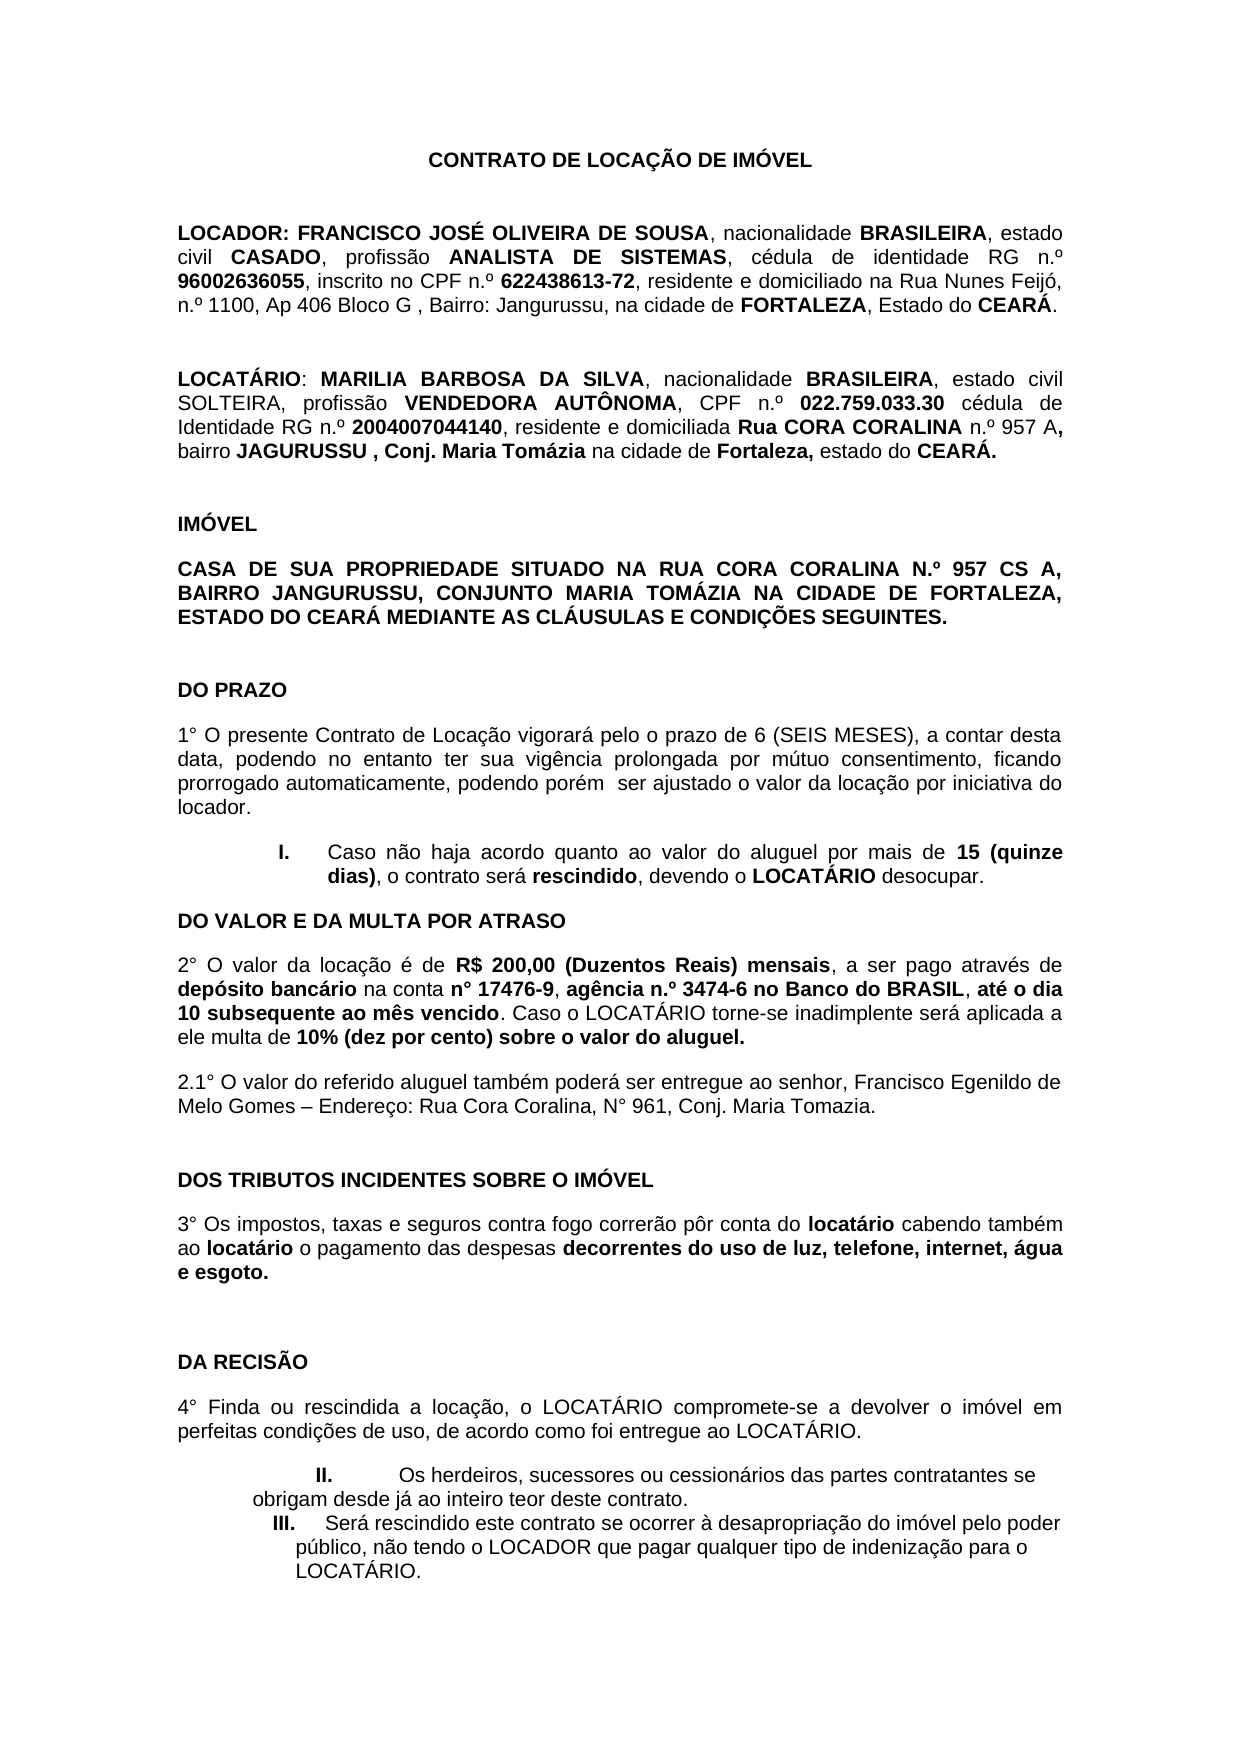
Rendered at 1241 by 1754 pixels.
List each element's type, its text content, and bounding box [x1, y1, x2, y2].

text IMÓVEL [177, 512, 1063, 536]
text 3° Os impostos, taxas e seguros contra fogo correrão pôr conta do locatário cabendo também ao locatário o pagamento das despesas decorrentes do uso de luz, telefone, internet, água e esgoto. [177, 1212, 1063, 1284]
text CONTRATO DE LOCAÇÃO DE IMÓVEL [177, 148, 1063, 172]
text LOCADOR: FRANCISCO JOSÉ OLIVEIRA DE SOUSA, nacionalidade BRASILEIRA, estado civil CASADO, profissão ANALISTA DE SISTEMAS, cédula de identidade RG n.º 96002636055, inscrito no CPF n.º 622438613-72, residente e domiciliado na Rua Nunes Feijó, n.º 1100, Ap 406 Bloco G , Bairro: Jangurussu, na cidade de FORTALEZA, Estado do CEARÁ. [177, 221, 1063, 317]
text DA RECISÃO [177, 1350, 1063, 1374]
text DOS TRIBUTOS INCIDENTES SOBRE O IMÓVEL [177, 1167, 1063, 1191]
text DO PRAZO [177, 678, 1063, 702]
list Os herdeiros, sucessores ou cessionários das partes contratantes se obrigam desde já ao inteiro teor deste contrato. [252, 1463, 1063, 1511]
list Caso não haja acordo quanto ao valor do aluguel por mais de 15 (quinze dias), o contrato será rescindido, devendo o LOCATÁRIO desocupar. [290, 840, 1063, 888]
text 1° O presente Contrato de Locação vigorará pelo o prazo de 6 (SEIS MESES), a contar desta data, podendo no entanto ter sua vigência prolongada por mútuo consentimento, ficando prorrogado automaticamente, podendo porém ser ajustado o valor da locação por iniciativa do locador. [177, 723, 1063, 819]
text DO VALOR E DA MULTA POR ATRASO [177, 908, 1063, 932]
text LOCATÁRIO: MARILIA BARBOSA DA SILVA, nacionalidade BRASILEIRA, estado civil SOLTEIRA, profissão VENDEDORA AUTÔNOMA, CPF n.º 022.759.033.30 cédula de Identidade RG n.º 2004007044140, residente e domiciliada Rua CORA CORALINA n.º 957 A, bairro JAGURUSSU , Conj. Maria Tomázia na cidade de Fortaleza, estado do CEARÁ. [177, 367, 1063, 462]
text 2.1° O valor do referido aluguel também poderá ser entregue ao senhor, Francisco Egenildo de Melo Gomes – Endereço: Rua Cora Coralina, N° 961, Conj. Maria Tomazia. [177, 1070, 1063, 1118]
list Será rescindido este contrato se ocorrer à desapropriação do imóvel pelo poder público, não tendo o LOCADOR que pagar qualquer tipo de indenização para o LOCATÁRIO. [295, 1511, 1063, 1583]
text CASA DE SUA PROPRIEDADE SITUADO NA RUA CORA CORALINA N.º 957 CS A, BAIRRO JANGURUSSU, CONJUNTO MARIA TOMÁZIA NA CIDADE DE FORTALEZA, ESTADO DO CEARÁ MEDIANTE AS CLÁUSULAS E CONDIÇÕES SEGUINTES. [177, 557, 1063, 629]
text 2° O valor da locação é de R$ 200,00 (Duzentos Reais) mensais, a ser pago através de depósito bancário na conta n° 17476-9, agência n.º 3474-6 no Banco do BRASIL, até o dia 10 subsequente ao mês vencido. Caso o LOCATÁRIO torne-se inadimplente será aplicada a ele multa de 10% (dez por cento) sobre o valor do aluguel. [177, 953, 1063, 1049]
text 4° Finda ou rescindida a locação, o LOCATÁRIO compromete-se a devolver o imóvel em perfeitas condições de uso, de acordo como foi entregue ao LOCATÁRIO. [177, 1394, 1063, 1442]
